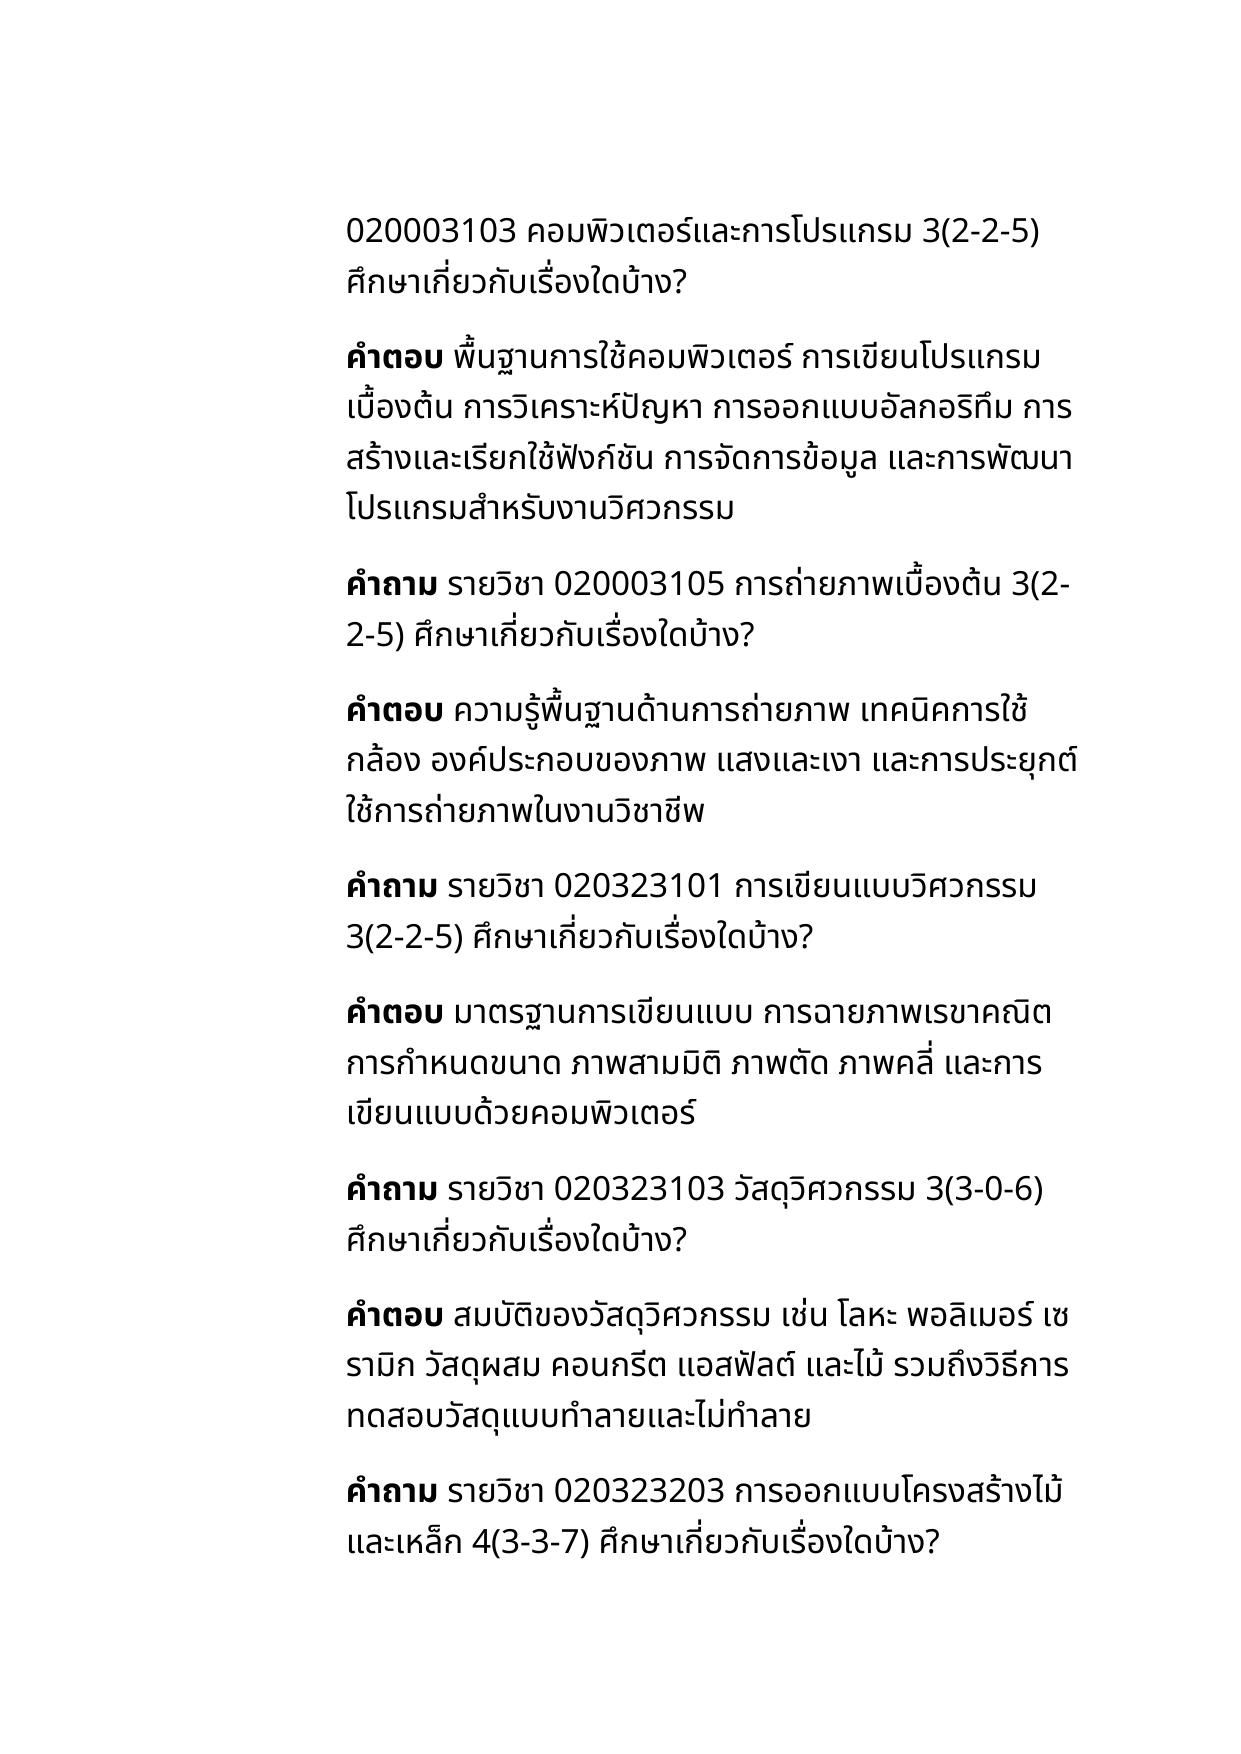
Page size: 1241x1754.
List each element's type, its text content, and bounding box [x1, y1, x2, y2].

text คำตอบ มาตรฐานการเขียนแบบ การฉายภาพเรขาคณิต การกำหนดขนาด ภาพสามมิติ ภาพตัด ภาพคลี่ และการเขียนแบบด้วยคอมพิวเตอร์ [346, 988, 1098, 1140]
text คำถาม รายวิชา 020003105 การถ่ายภาพเบื้องต้น 3(2-2-5) ศึกษาเกี่ยวกับเรื่องใดบ้าง? [346, 560, 1098, 661]
text คำถาม รายวิชา 020323101 การเขียนแบบวิศวกรรม 3(2-2-5) ศึกษาเกี่ยวกับเรื่องใดบ้าง? [346, 862, 1098, 963]
text คำตอบ สมบัติของวัสดุวิศวกรรม เช่น โลหะ พอลิเมอร์ เซรามิก วัสดุผสม คอนกรีต แอสฟัลต์ และไม้ รวมถึงวิธีการทดสอบวัสดุแบบทำลายและไม่ทำลาย [346, 1291, 1098, 1442]
text คำตอบ ความรู้พื้นฐานด้านการถ่ายภาพ เทคนิคการใช้กล้อง องค์ประกอบของภาพ แสงและเงา และการประยุกต์ใช้การถ่ายภาพในงานวิชาชีพ [346, 686, 1098, 837]
text คำตอบ พื้นฐานการใช้คอมพิวเตอร์ การเขียนโปรแกรมเบื้องต้น การวิเคราะห์ปัญหา การออกแบบอัลกอริทึม การสร้างและเรียกใช้ฟังก์ชัน การจัดการข้อมูล และการพัฒนาโปรแกรมสำหรับงานวิศวกรรม [346, 333, 1098, 535]
text คำถาม รายวิชา 020323203 การออกแบบโครงสร้างไม้และเหล็ก 4(3-3-7) ศึกษาเกี่ยวกับเรื่องใดบ้าง? [346, 1467, 1098, 1568]
text คำถาม รายวิชา 020323103 วัสดุวิศวกรรม 3(3-0-6) ศึกษาเกี่ยวกับเรื่องใดบ้าง? [346, 1165, 1098, 1266]
